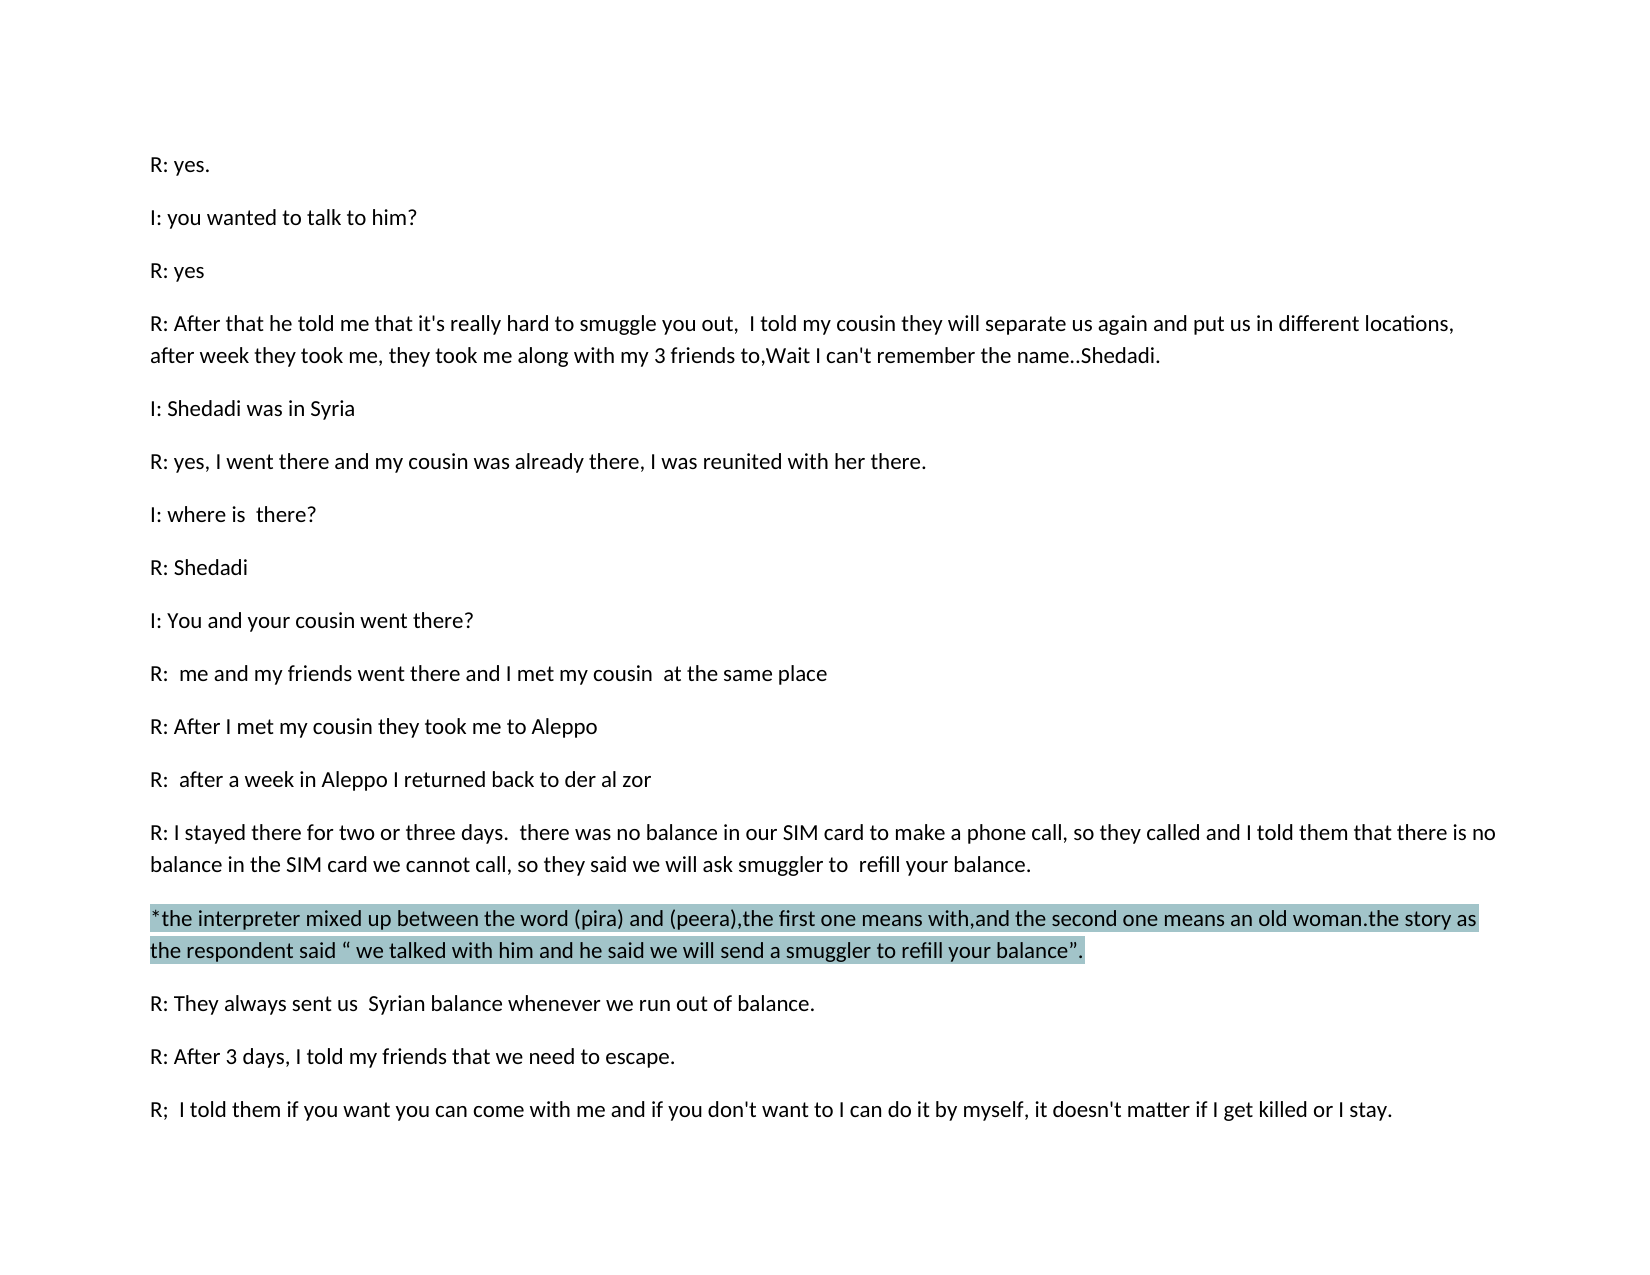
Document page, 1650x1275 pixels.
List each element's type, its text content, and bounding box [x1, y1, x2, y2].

text I: Shedadi was in Syria [150, 394, 1500, 422]
text I: where is there? [150, 500, 1500, 528]
text I: You and your cousin went there? [150, 606, 1500, 634]
text R: After I met my cousin they took me to Aleppo [150, 712, 1500, 740]
text R: yes [150, 256, 1500, 284]
text R: yes. [150, 150, 1500, 178]
text I: you wanted to talk to him? [150, 203, 1500, 231]
text R: after a week in Aleppo I returned back to der al zor [150, 765, 1500, 793]
text R: I stayed there for two or three days. there was no balance in our SIM card to make a phone call, so they called and I told them that there is no balance in the SIM card we cannot call, so they said we will ask smuggler to refill your balance. [150, 818, 1500, 879]
text R: After 3 days, I told my friends that we need to escape. [150, 1042, 1500, 1070]
text R: Shedadi [150, 553, 1500, 581]
text R: yes, I went there and my cousin was already there, I was reunited with her there. [150, 447, 1500, 475]
text R: After that he told me that it's really hard to smuggle you out, I told my cousin they will separate us again and put us in different locations, after week they took me, they took me along with my 3 friends to,Wait I can't remember the name..Shedadi. [150, 309, 1500, 369]
text R; I told them if you want you can come with me and if you don't want to I can do it by myself, it doesn't matter if I get killed or I stay. [150, 1095, 1500, 1123]
text R: They always sent us Syrian balance whenever we run out of balance. [150, 989, 1500, 1017]
text *the interpreter mixed up between the word (pira) and (peera),the first one means with,and the second one means an old woman.the story as the respondent said “ we talked with him and he said we will send a smuggler to refill your balance”. [150, 904, 1500, 964]
text R: me and my friends went there and I met my cousin at the same place [150, 659, 1500, 687]
